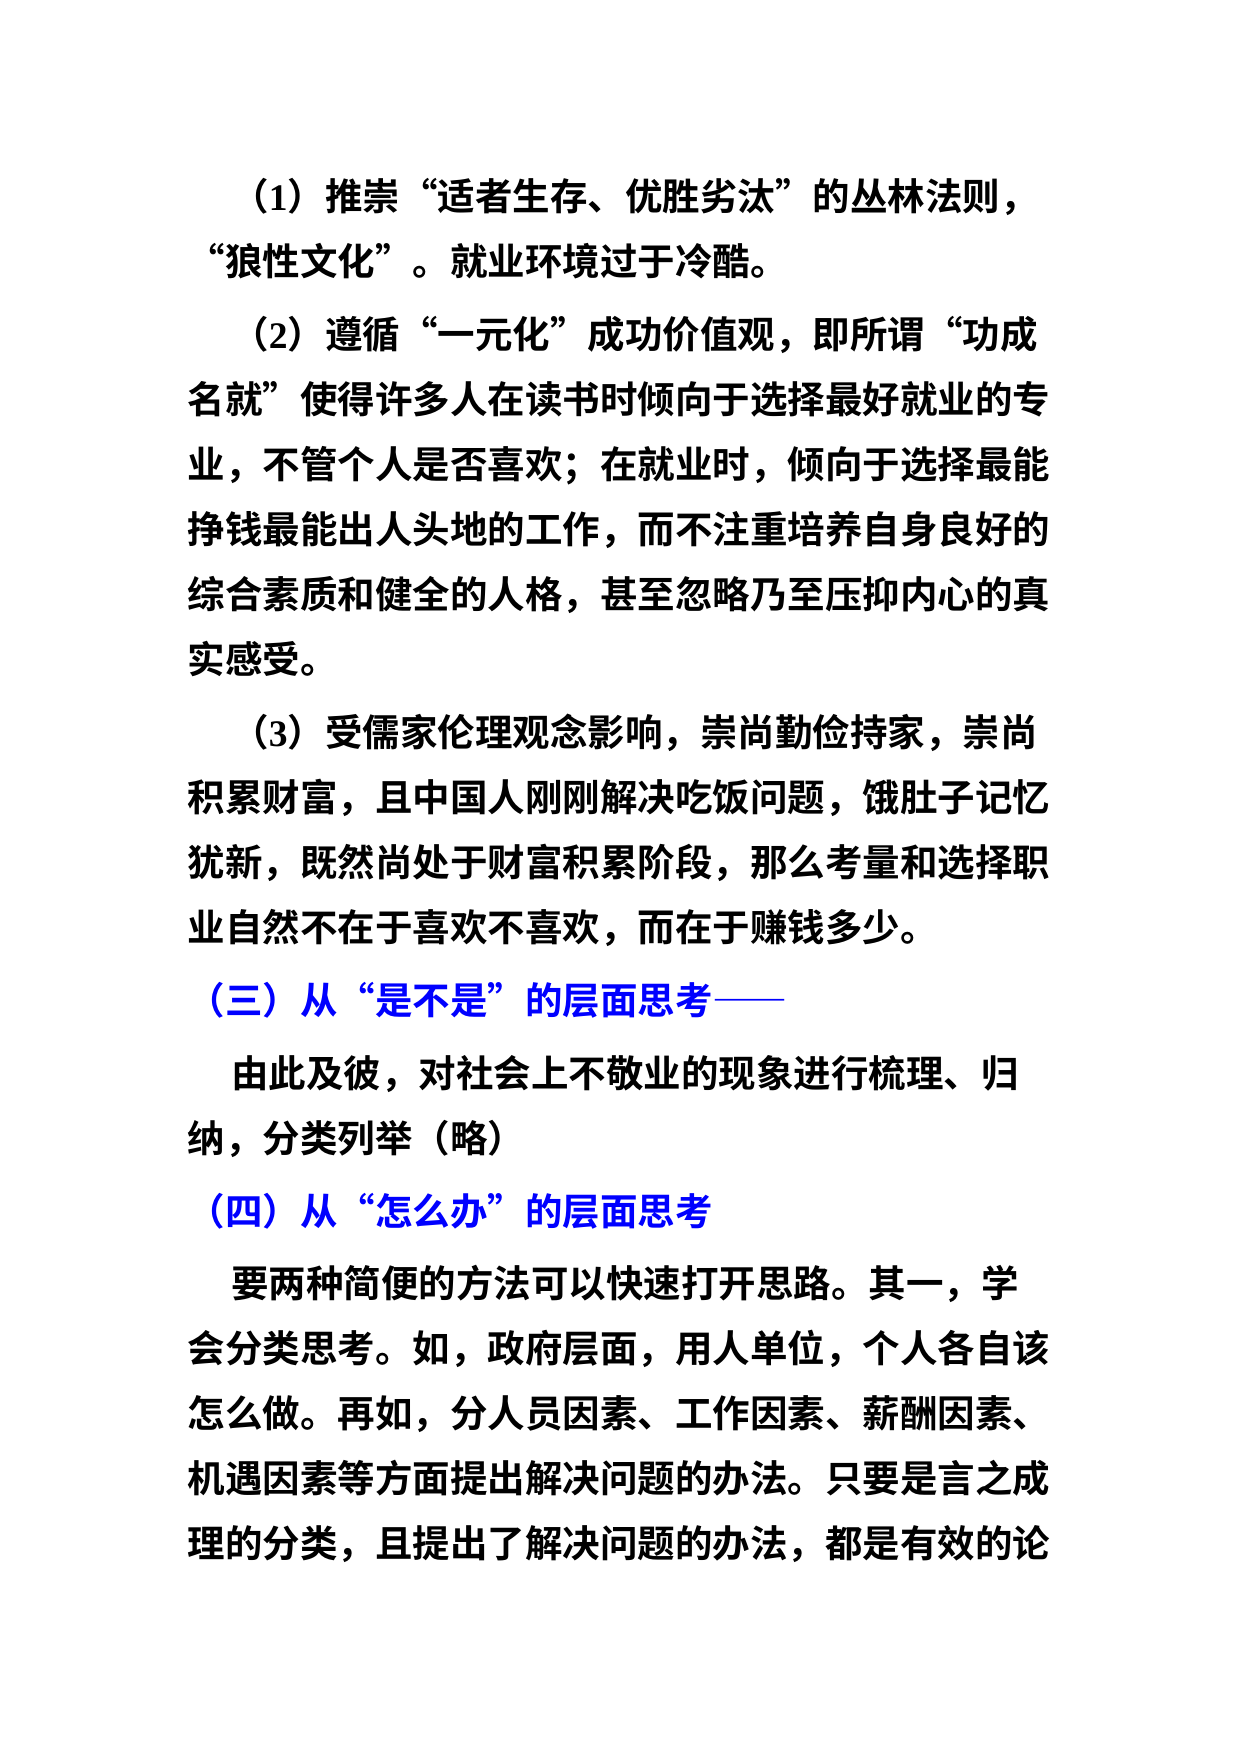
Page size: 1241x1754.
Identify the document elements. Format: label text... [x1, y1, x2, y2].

text （2）遵循“一元化”成功价值观，即所谓“功成名就”使得许多人在读书时倾向于选择最好就业的专业，不管个人是否喜欢；在就业时，倾向于选择最能挣钱最能出人头地的工作，而不注重培养自身良好的综合素质和健全的人格，甚至忽略乃至压抑内心的真实感受。 [187, 300, 1053, 690]
text （1）推崇“适者生存、优胜劣汰”的丛林法则，“狼性文化”。就业环境过于冷酷。 [187, 162, 1053, 292]
text （三）从“是不是”的层面思考—— [187, 965, 1053, 1030]
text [187, 1249, 1053, 1574]
text 由此及彼，对社会上不敬业的现象进行梳理、归纳，分类列举（略） [187, 1038, 1053, 1168]
text （四）从“怎么办”的层面思考 [187, 1176, 1053, 1241]
text （3）受儒家伦理观念影响，崇尚勤俭持家，崇尚积累财富，且中国人刚刚解决吃饭问题，饿肚子记忆犹新，既然尚处于财富积累阶段，那么考量和选择职业自然不在于喜欢不喜欢，而在于赚钱多少。 [187, 698, 1053, 958]
